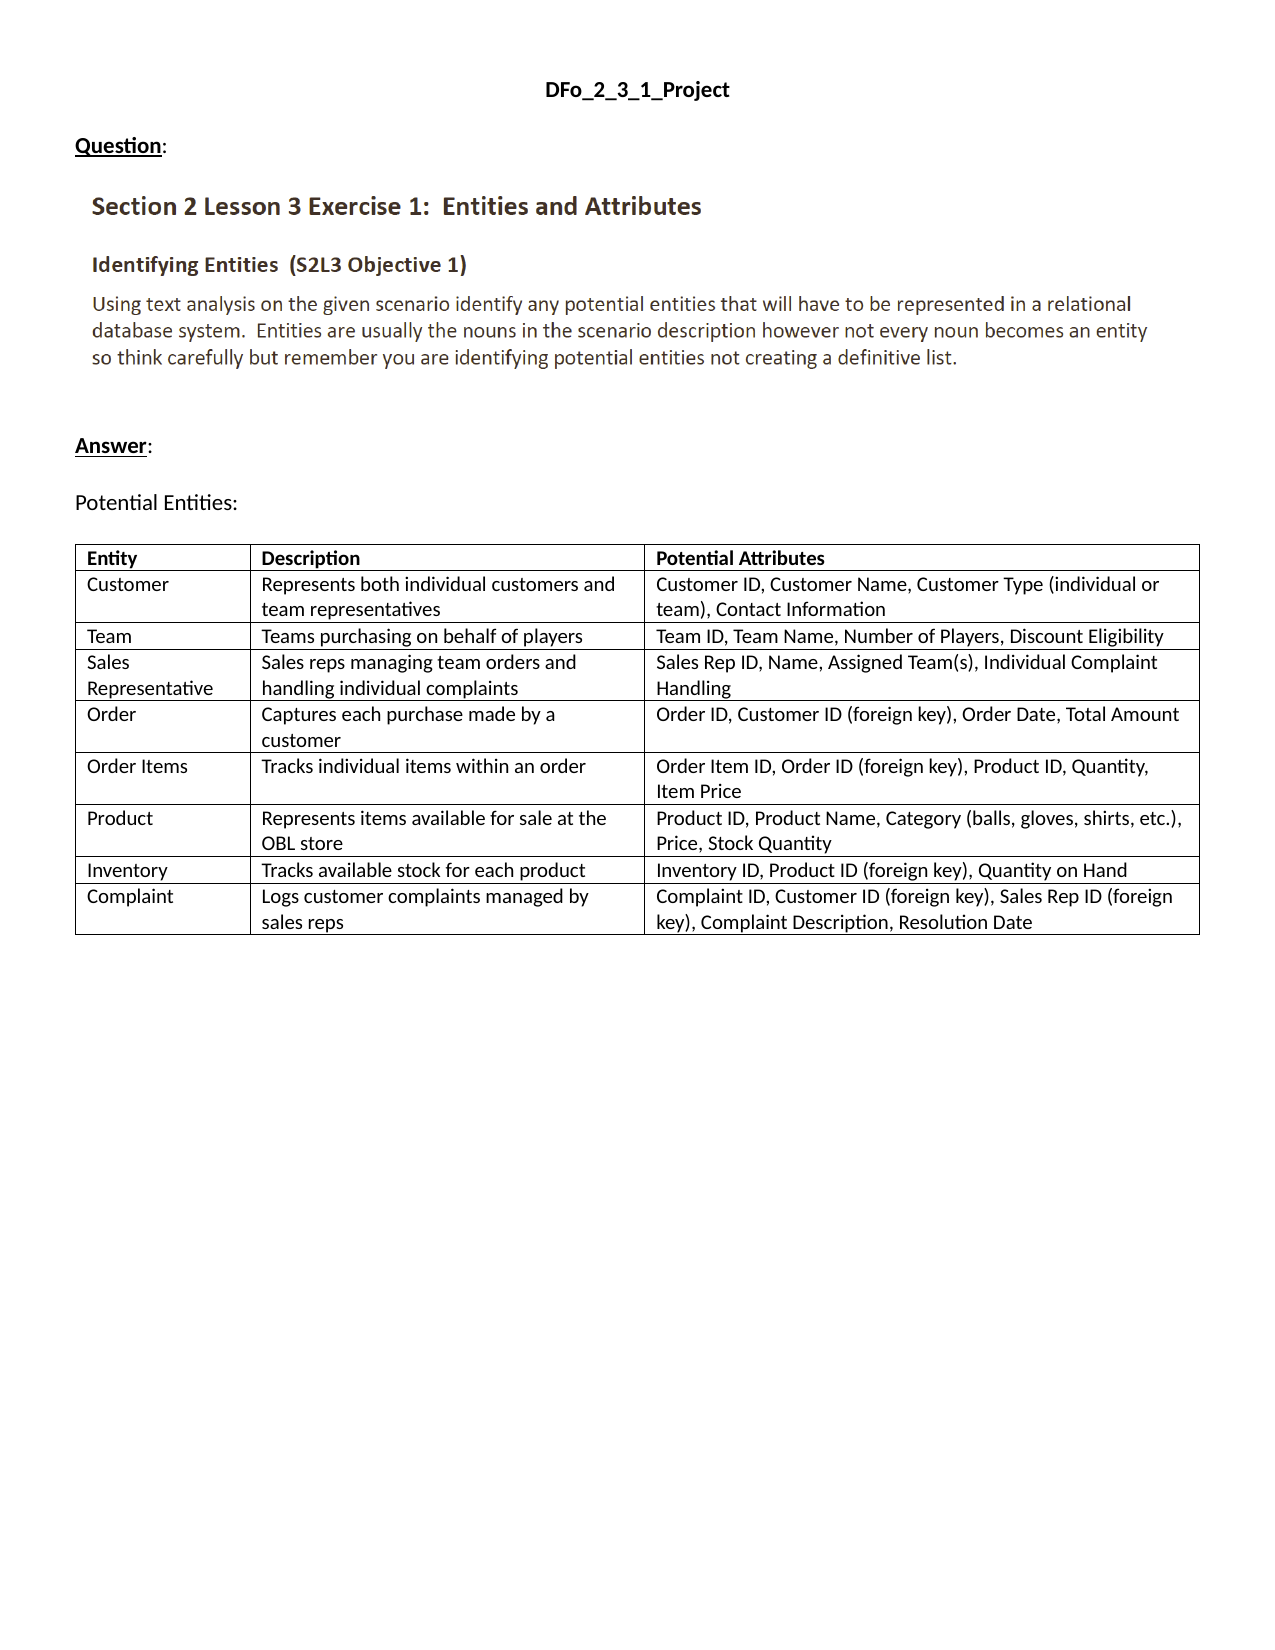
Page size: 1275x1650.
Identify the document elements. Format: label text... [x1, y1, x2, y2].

text Answer: [75, 432, 1200, 459]
table_cell Team ID, Team Name, Number of Players, Discount Eligibility [645, 623, 1199, 648]
table_cell Represents items available for sale at the OBL store [251, 805, 644, 856]
table_cell Sales Rep ID, Name, Assigned Team(s), Individual Complaint Handling [645, 650, 1199, 700]
table_cell Product ID, Product Name, Category (balls, gloves, shirts, etc.), Price, Stock Quantity [645, 805, 1199, 856]
table_cell Complaint ID, Customer ID (foreign key), Sales Rep ID (foreign key), Complaint Description, Resolution Date [645, 884, 1199, 934]
table_cell Sales Representative [76, 650, 250, 700]
table_cell Teams purchasing on behalf of players [251, 623, 644, 648]
table_cell Inventory [76, 857, 250, 882]
table_cell Team [76, 623, 250, 648]
table_cell Order Items [76, 753, 250, 804]
table_header Description [251, 545, 644, 570]
text DFo_2_3_1_Project [75, 75, 1200, 103]
table_cell Order ID, Customer ID (foreign key), Order Date, Total Amount [645, 701, 1199, 752]
table_cell Customer [76, 571, 250, 622]
table_cell Complaint [76, 884, 250, 934]
table_cell Sales reps managing team orders and handling individual complaints [251, 650, 644, 700]
text Potential Entities: [75, 488, 1200, 516]
table_header Entity [76, 545, 250, 570]
table_cell Logs customer complaints managed by sales reps [251, 884, 644, 934]
table_cell Customer ID, Customer Name, Customer Type (individual or team), Contact Information [645, 571, 1199, 622]
table_cell Order [76, 701, 250, 752]
table_cell Order Item ID, Order ID (foreign key), Product ID, Quantity, Item Price [645, 753, 1199, 804]
table_cell Represents both individual customers and team representatives [251, 571, 644, 622]
text Question: [75, 131, 1200, 159]
table_cell Tracks individual items within an order [251, 753, 644, 804]
picture [75, 187, 1182, 404]
table_cell Product [76, 805, 250, 856]
table_cell Inventory ID, Product ID (foreign key), Quantity on Hand [645, 857, 1199, 882]
table_cell Captures each purchase made by a customer [251, 701, 644, 752]
table_cell Tracks available stock for each product [251, 857, 644, 882]
table_header Potential Attributes [645, 545, 1199, 570]
